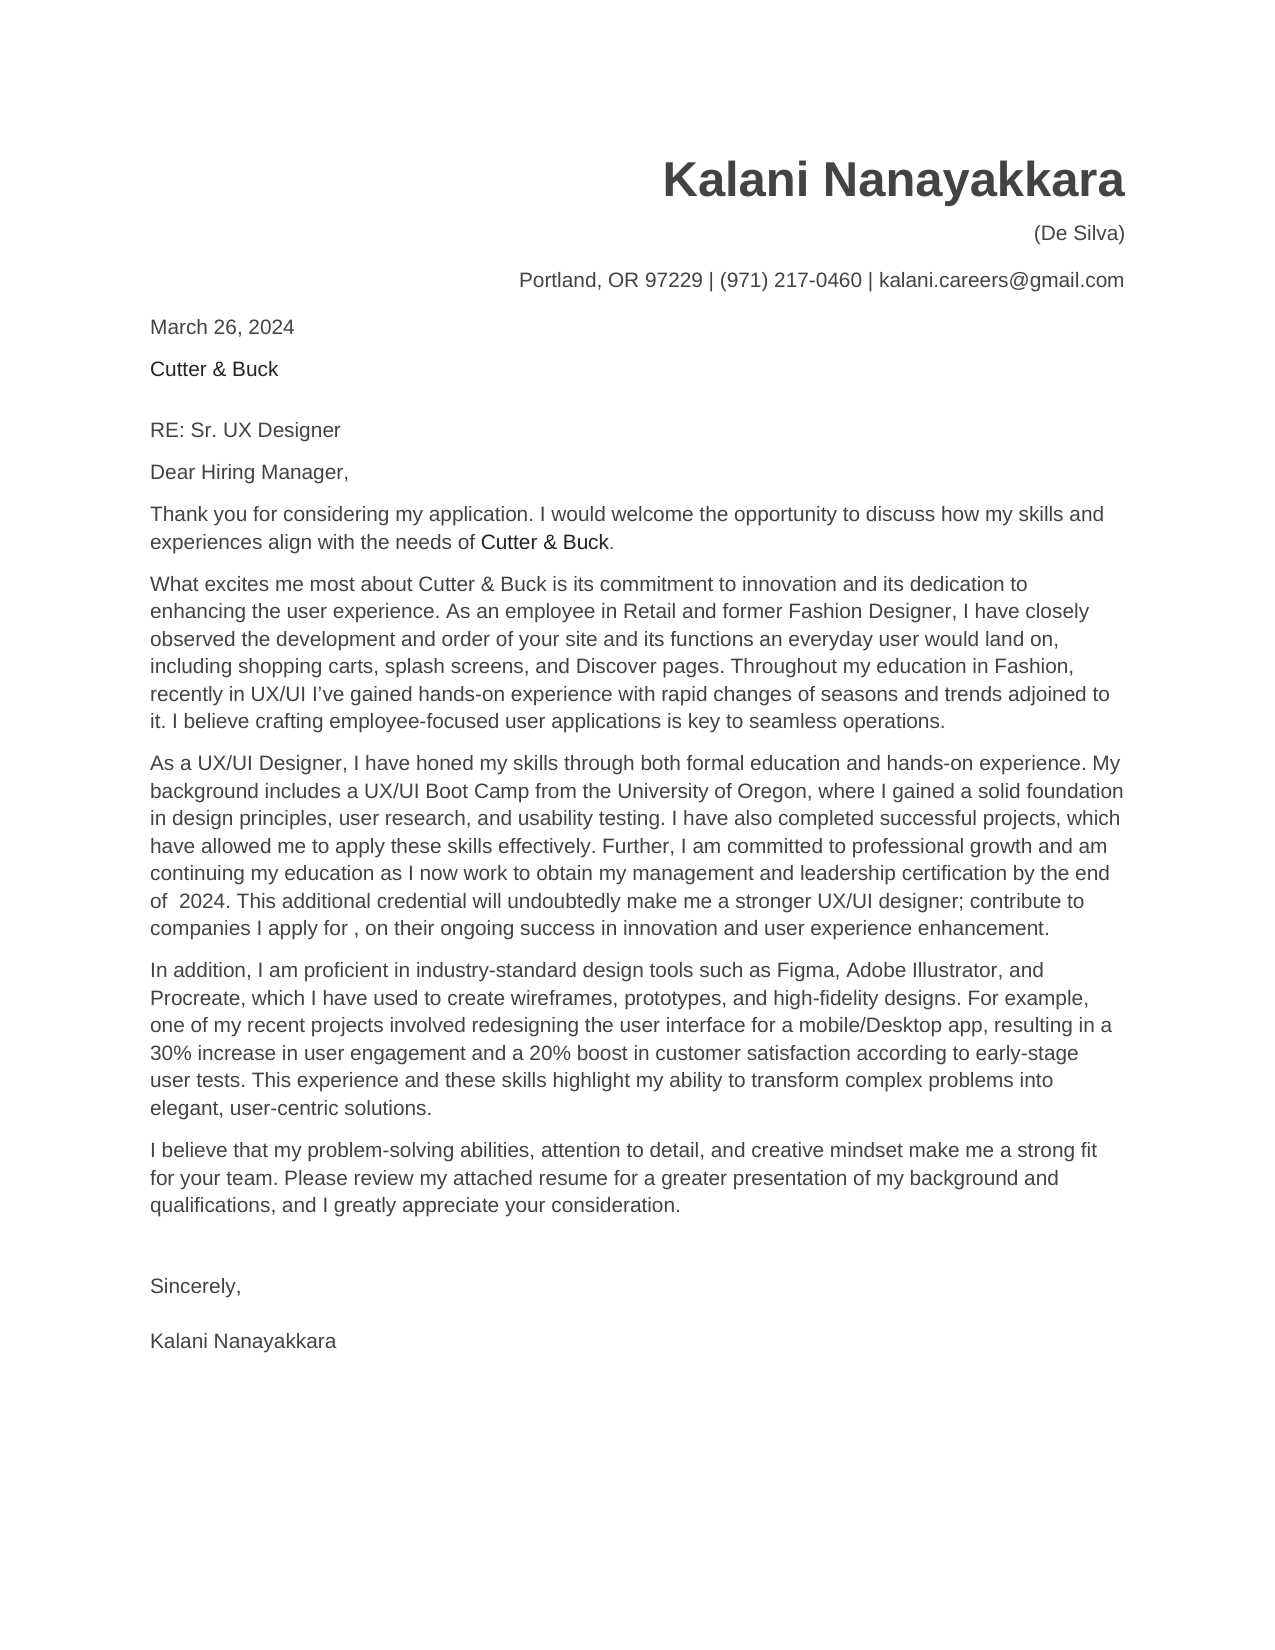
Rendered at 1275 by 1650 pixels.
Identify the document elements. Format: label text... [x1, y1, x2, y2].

text Kalani Nanayakkara [150, 1328, 1125, 1352]
text I believe that my problem-solving abilities, attention to detail, and creative mindset make me a strong fit for your team. Please review my attached resume for a greater presentation of my background and qualifications, and I greatly appreciate your consideration. [150, 1138, 1125, 1217]
text March 26, 2024 [150, 314, 1125, 338]
text Cutter & Buck [150, 357, 1125, 381]
text Sincerely, [150, 1273, 1125, 1297]
text In addition, I am proficient in industry-standard design tools such as Figma, Adobe Illustrator, and Procreate, which I have used to create wireframes, prototypes, and high-fidelity designs. For example, one of my recent projects involved redesigning the user interface for a mobile/Desktop app, resulting in a 30% increase in user engagement and a 20% boost in customer satisfaction according to early-stage user tests. This experience and these skills highlight my ability to transform complex problems into elegant, user-centric solutions. [150, 958, 1125, 1120]
text Kalani Nanayakkara [150, 150, 1125, 206]
text Thank you for considering my application. I would welcome the opportunity to discuss how my skills and experiences align with the needs of Cutter & Buck. [150, 502, 1125, 553]
text Portland, OR 97229 | (971) 217-0460 | kalani.careers@gmail.com [150, 268, 1125, 292]
text RE: Sr. UX Designer [150, 418, 1125, 442]
text Dear Hiring Manager, [150, 460, 1125, 484]
text As a UX/UI Designer, I have honed my skills through both formal education and hands-on experience. My background includes a UX/UI Boot Camp from the University of Oregon, where I gained a solid foundation in design principles, user research, and usability testing. I have also completed successful projects, which have allowed me to apply these skills effectively. Further, I am committed to professional growth and am continuing my education as I now work to obtain my management and leadership certification by the end of 2024. This additional credential will undoubtedly make me a stronger UX/UI designer; contribute to companies I apply for , on their ongoing success in innovation and user experience enhancement. [150, 751, 1125, 940]
text (De Silva) [150, 221, 1125, 245]
text What excites me most about Cutter & Buck is its commitment to innovation and its dedication to enhancing the user experience. As an employee in Retail and former Fashion Designer, I have closely observed the development and order of your site and its functions an everyday user would land on, including shopping carts, splash screens, and Discover pages. Throughout my education in Fashion, recently in UX/UI I’ve gained hands-on experience with rapid changes of seasons and trends adjoined to it. I believe crafting employee-focused user applications is key to seamless operations. [150, 572, 1125, 733]
